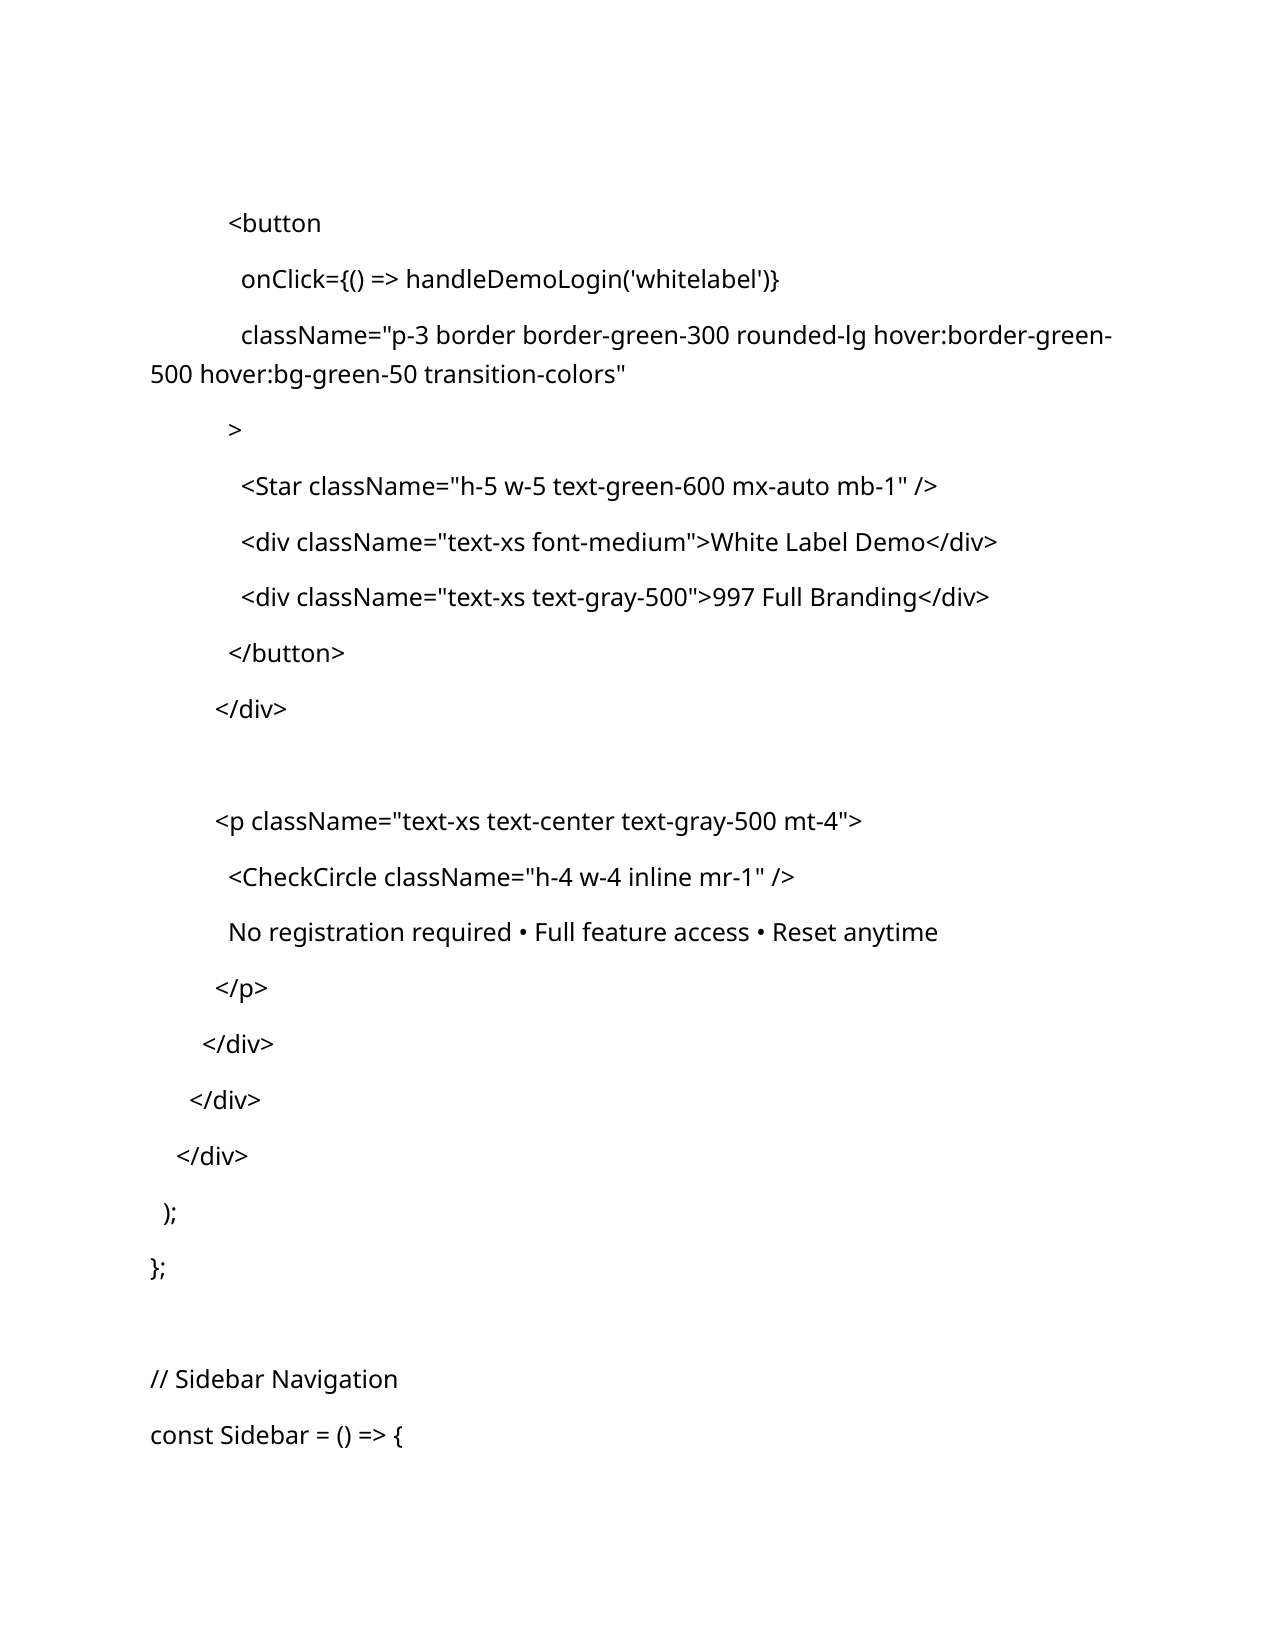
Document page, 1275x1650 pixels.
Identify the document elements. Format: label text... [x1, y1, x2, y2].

text > [150, 412, 1125, 447]
text </button> [150, 636, 1125, 670]
text ); [150, 1194, 1125, 1228]
text <Star className="h-5 w-5 text-green-600 mx-auto mb-1" /> [150, 468, 1125, 502]
text const Sidebar = () => { [150, 1417, 1125, 1452]
text </div> [150, 692, 1125, 726]
text // Sidebar Navigation [150, 1362, 1125, 1396]
text <button [150, 206, 1125, 240]
text <p className="text-xs text-center text-gray-500 mt-4"> [150, 803, 1125, 837]
text No registration required • Full feature access • Reset anytime [150, 915, 1125, 949]
text }; [150, 1250, 1125, 1284]
text <CheckCircle className="h-4 w-4 inline mr-1" /> [150, 859, 1125, 893]
text <div className="text-xs font-medium">White Label Demo</div> [150, 524, 1125, 558]
text </p> [150, 971, 1125, 1005]
text className="p-3 border border-green-300 rounded-lg hover:border-green-500 hover:bg-green-50 transition-colors" [150, 317, 1125, 391]
text <div className="text-xs text-gray-500">997 Full Branding</div> [150, 580, 1125, 614]
text </div> [150, 1138, 1125, 1172]
text </div> [150, 1082, 1125, 1117]
text onClick={() => handleDemoLogin('whitelabel')} [150, 262, 1125, 296]
text </div> [150, 1027, 1125, 1061]
